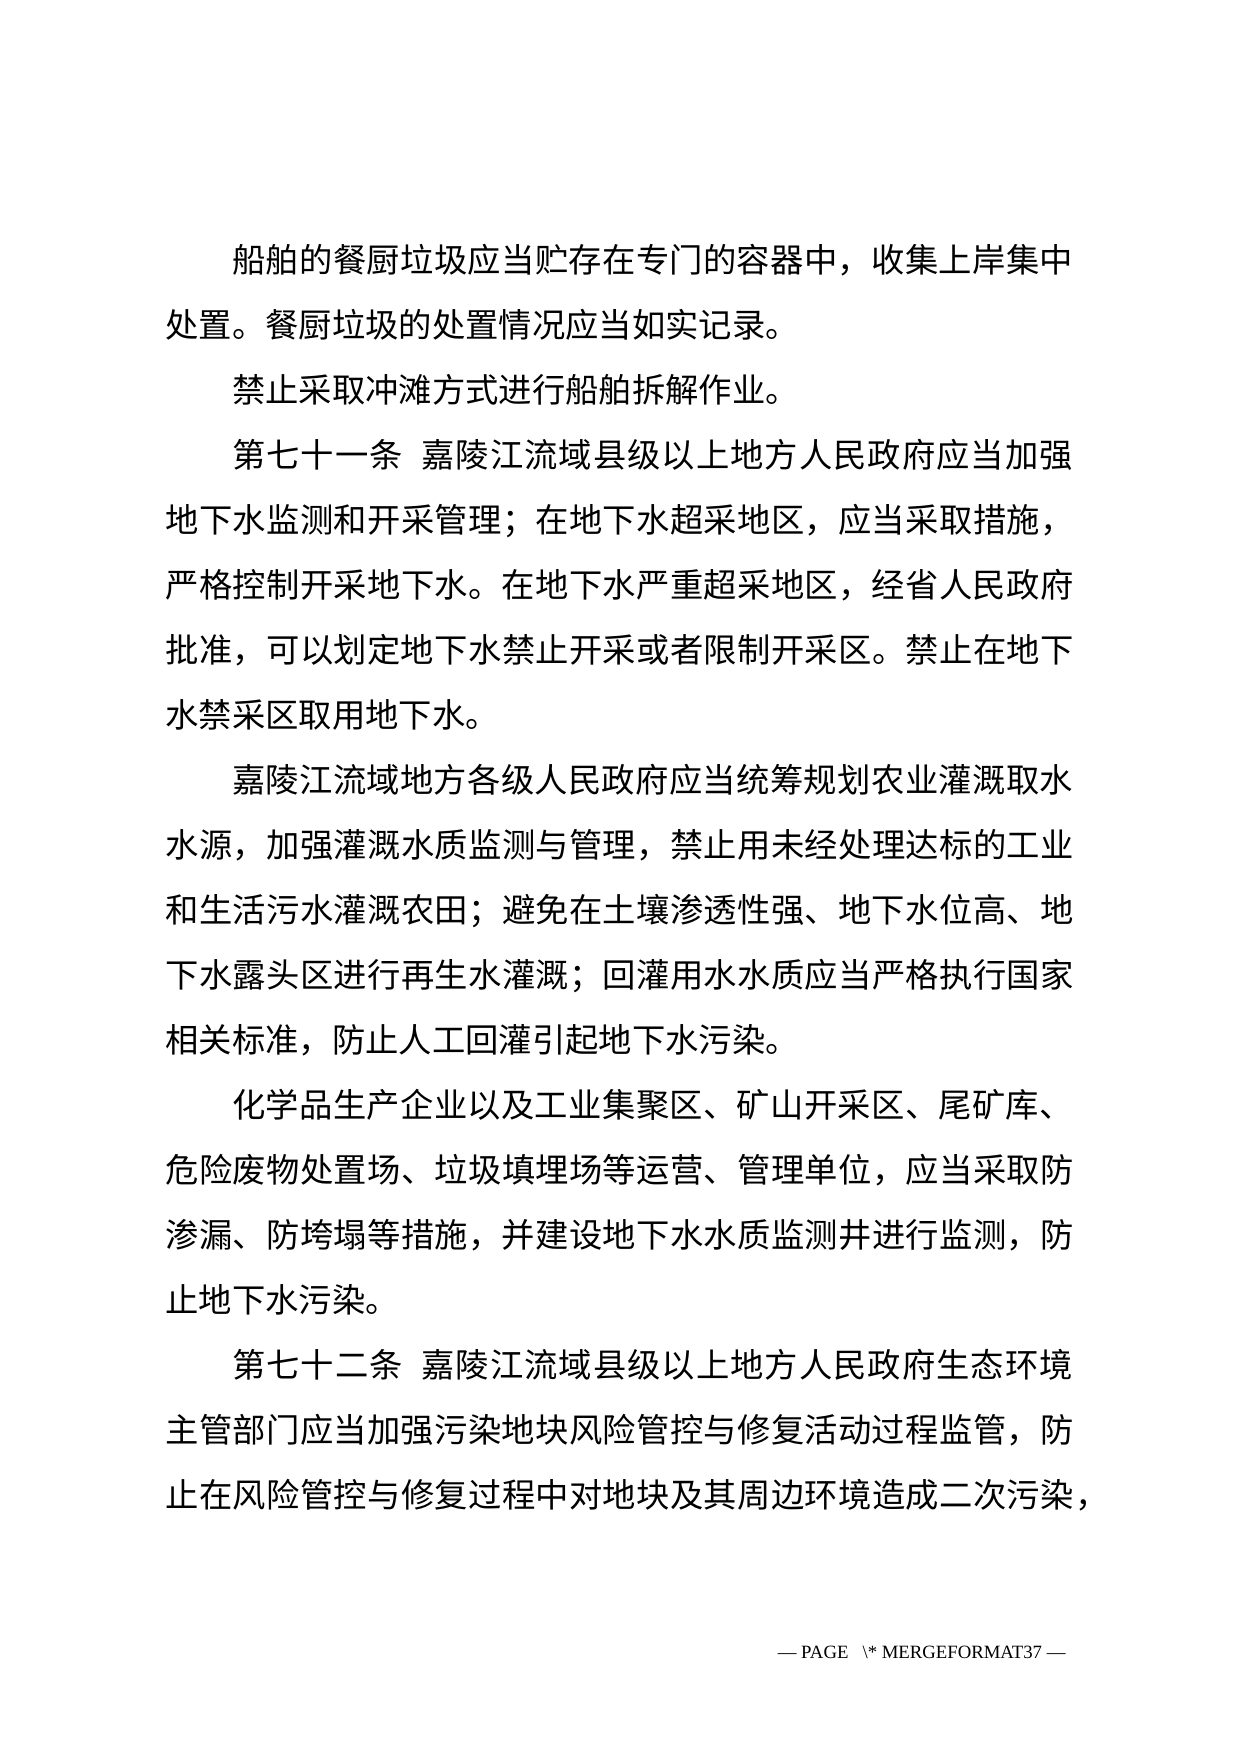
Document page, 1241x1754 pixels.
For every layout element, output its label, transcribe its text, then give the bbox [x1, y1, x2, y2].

text 化学品生产企业以及工业集聚区、矿山开采区、尾矿库、危险废物处置场、垃圾填埋场等运营、管理单位，应当采取防渗漏、防垮塌等措施，并建设地下水水质监测井进行监测，防止地下水污染。 [165, 1071, 1075, 1331]
text 第七十一条 嘉陵江流域县级以上地方人民政府应当加强地下水监测和开采管理；在地下水超采地区，应当采取措施，严格控制开采地下水。在地下水严重超采地区，经省人民政府批准，可以划定地下水禁止开采或者限制开采区。禁止在地下水禁采区取用地下水。 [165, 421, 1075, 746]
text 禁止采取冲滩方式进行船舶拆解作业。 [165, 356, 1075, 421]
text 船舶的餐厨垃圾应当贮存在专门的容器中，收集上岸集中处置。餐厨垃圾的处置情况应当如实记录。 [165, 226, 1075, 356]
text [165, 1331, 1075, 1526]
text 嘉陵江流域地方各级人民政府应当统筹规划农业灌溉取水水源，加强灌溉水质监测与管理，禁止用未经处理达标的工业和生活污水灌溉农田；避免在土壤渗透性强、地下水位高、地下水露头区进行再生水灌溉；回灌用水水质应当严格执行国家相关标准，防止人工回灌引起地下水污染。 [165, 746, 1075, 1071]
